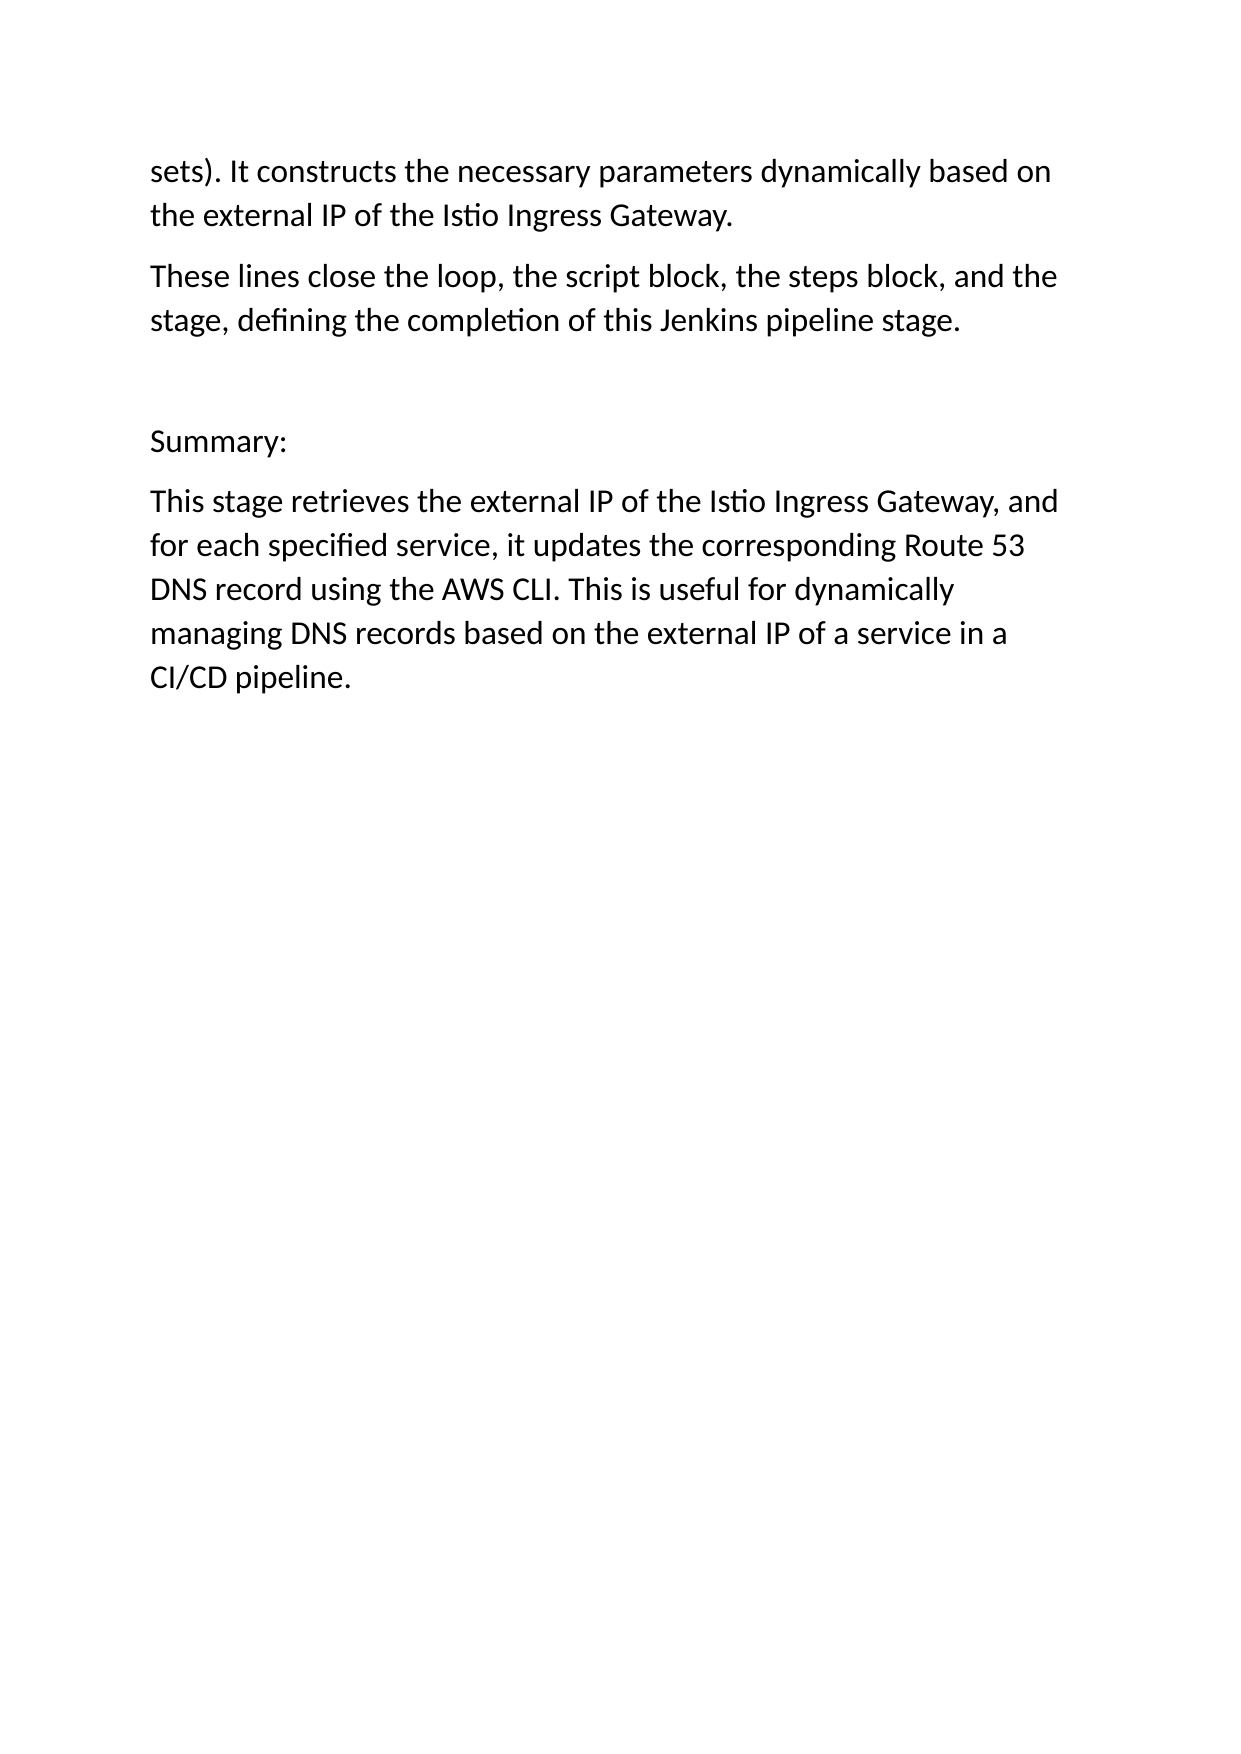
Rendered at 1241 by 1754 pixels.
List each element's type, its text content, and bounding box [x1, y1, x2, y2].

text Summary: [150, 420, 1090, 461]
text These lines close the loop, the script block, the steps block, and the stage, defining the completion of this Jenkins pipeline stage. [150, 254, 1090, 339]
text This stage retrieves the external IP of the Istio Ingress Gateway, and for each specified service, it updates the corresponding Route 53 DNS record using the AWS CLI. This is useful for dynamically managing DNS records based on the external IP of a service in a CI/CD pipeline. [150, 480, 1090, 697]
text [150, 150, 1090, 235]
